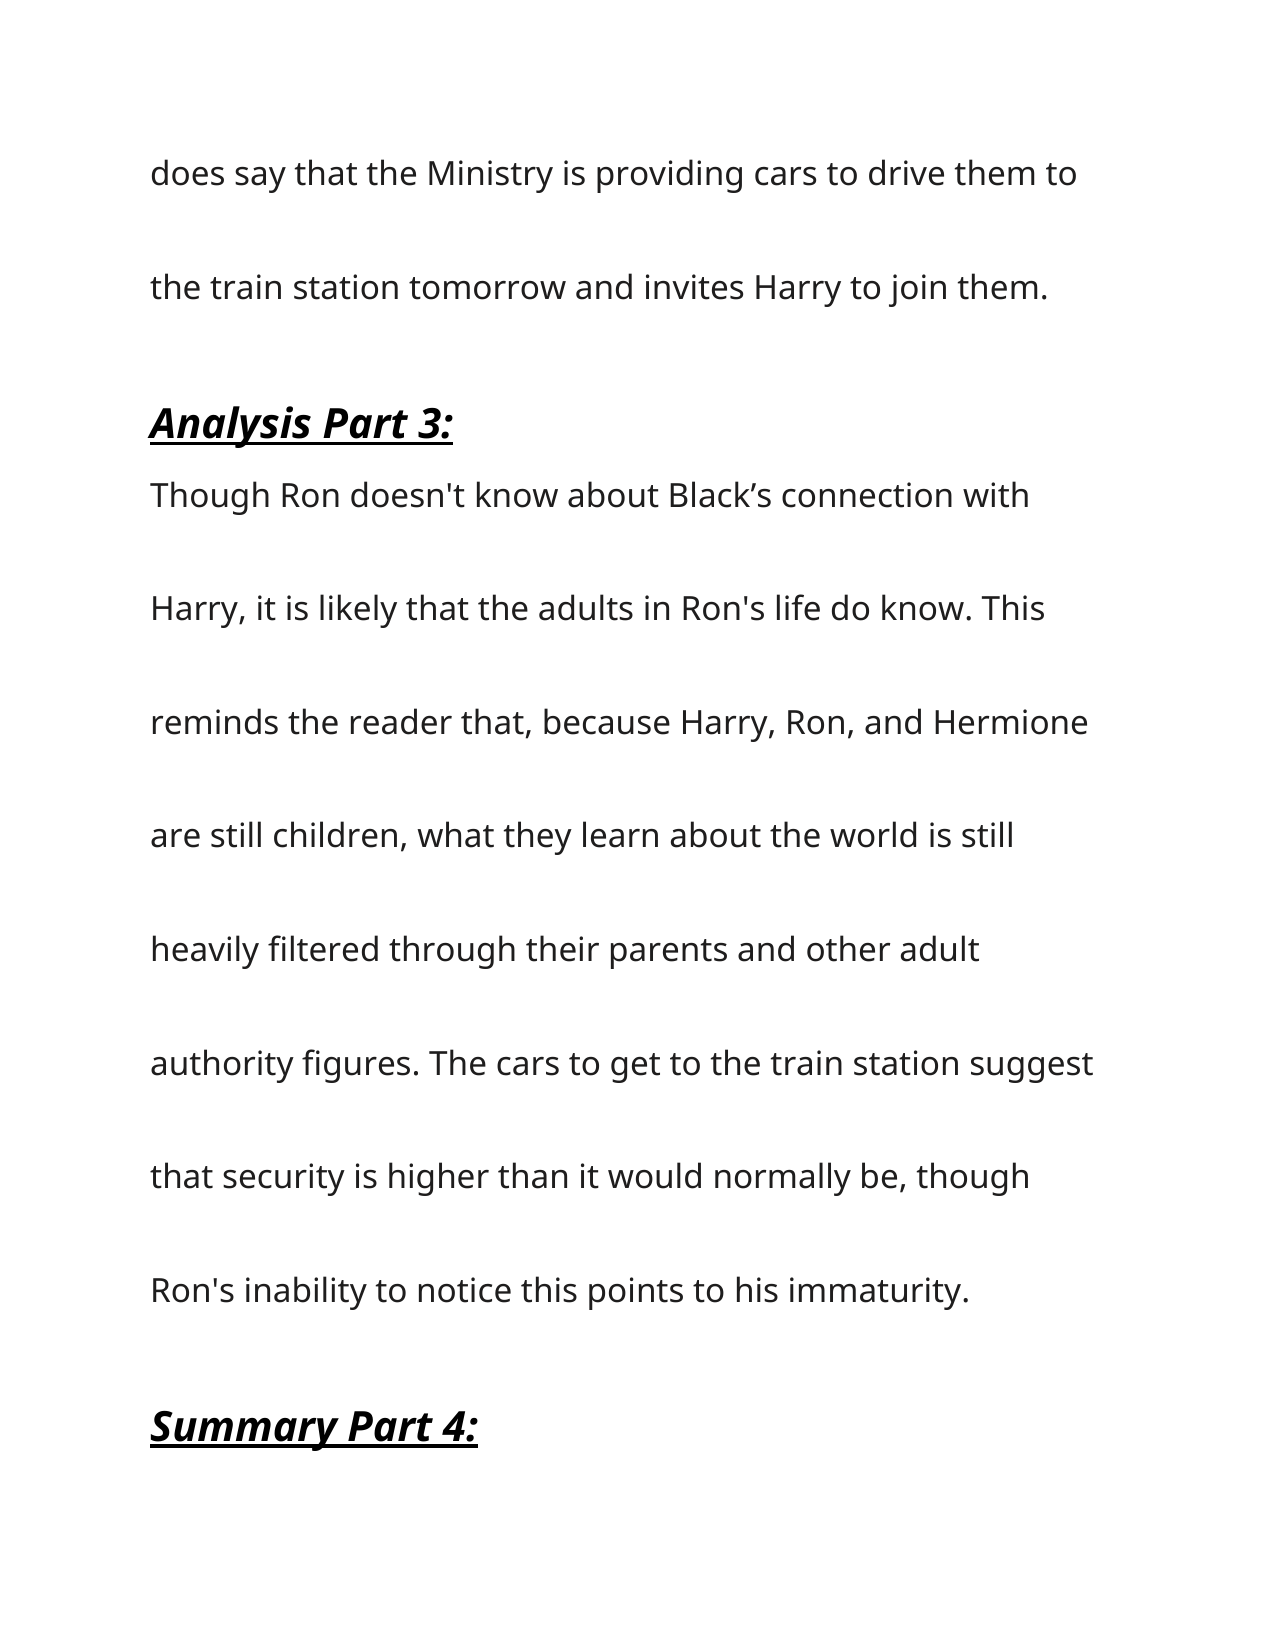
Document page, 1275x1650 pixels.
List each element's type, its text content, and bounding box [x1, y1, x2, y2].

text Summary Part 4: [150, 1397, 1125, 1453]
text Analysis Part 3: [150, 394, 1125, 451]
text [150, 150, 1125, 309]
text Though Ron doesn't know about Black’s connection with Harry, it is likely that the adults in Ron's life do know. This reminds the reader that, because Harry, Ron, and Hermione are still children, what they learn about the world is still heavily filtered through their parents and other adult authority figures. The cars to get to the train station suggest that security is higher than it would normally be, though Ron's inability to notice this points to his immaturity. [150, 472, 1125, 1312]
